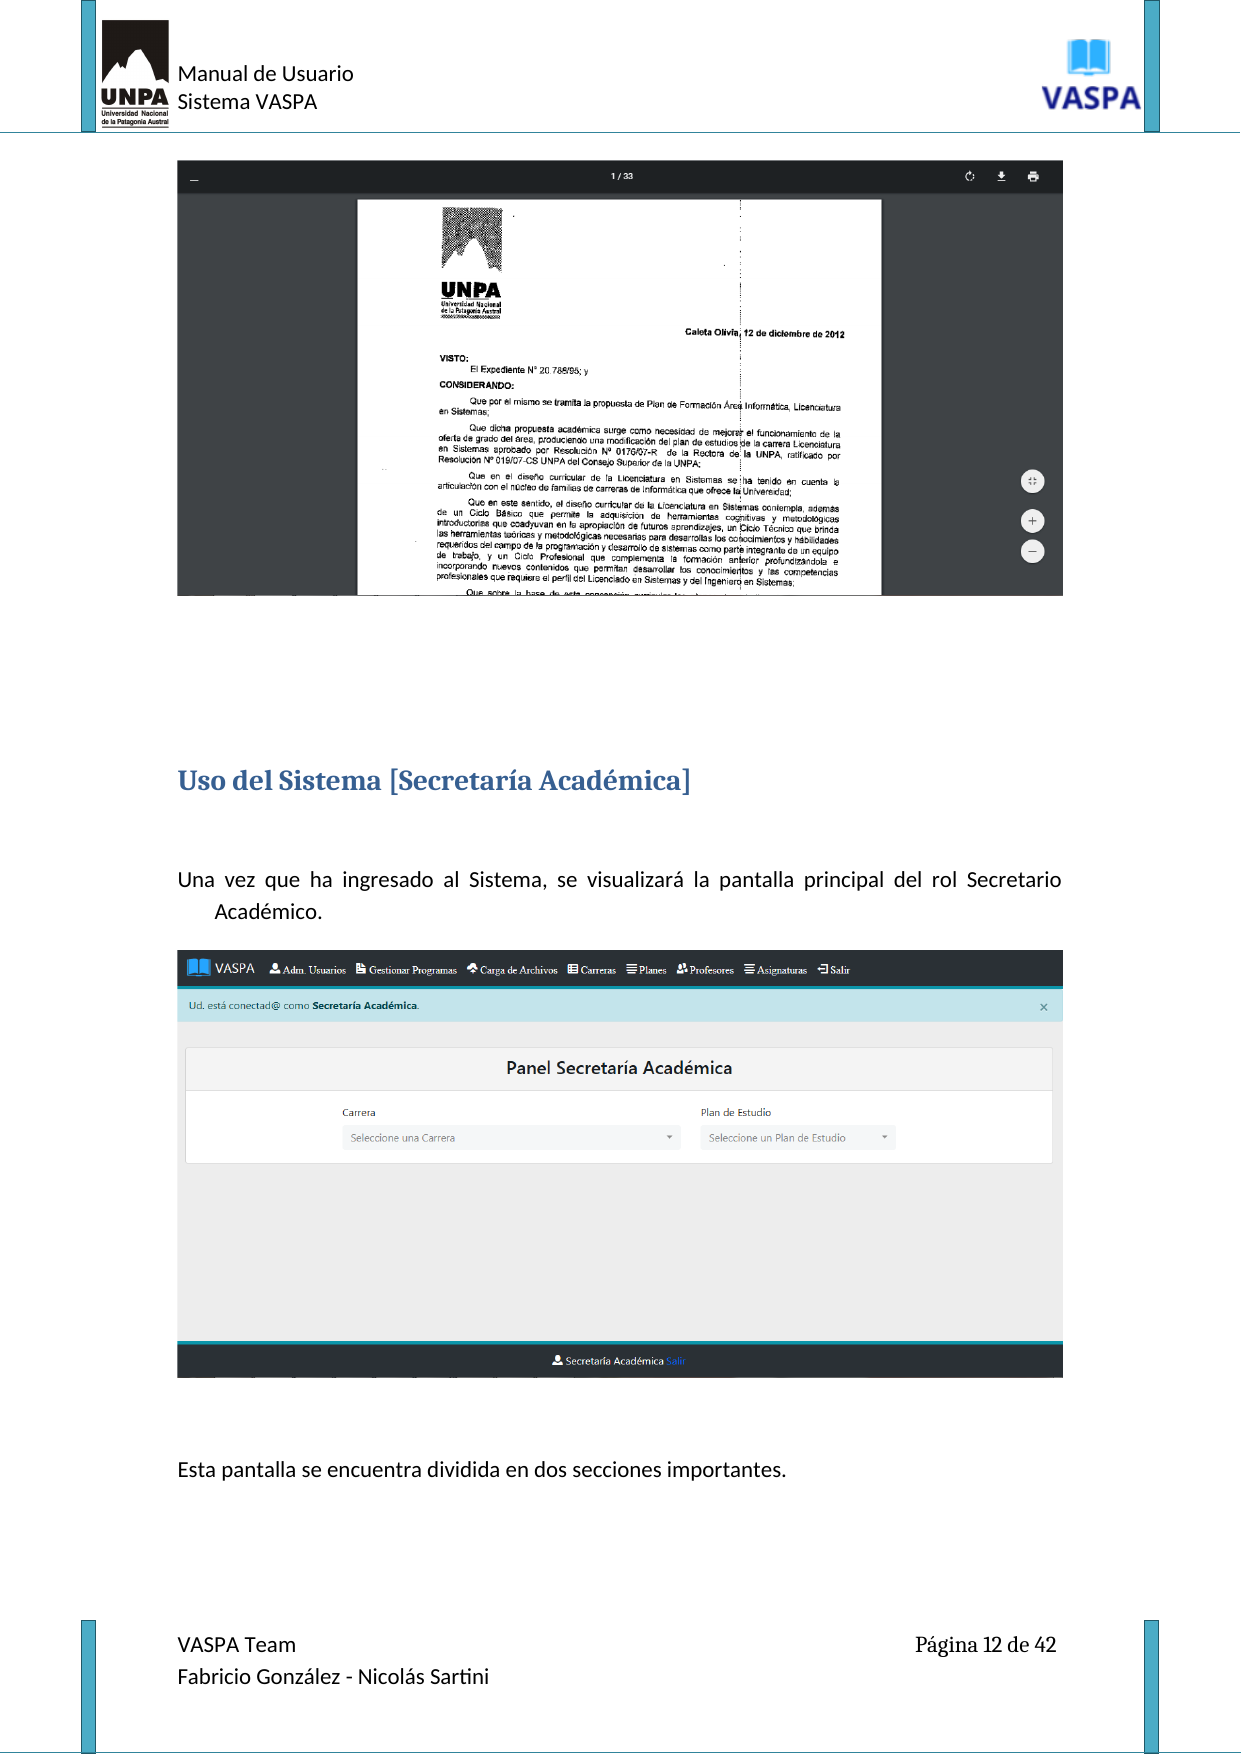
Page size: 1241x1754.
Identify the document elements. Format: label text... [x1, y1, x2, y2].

text Esta pantalla se encuentra dividida en dos secciones importantes. [177, 1455, 1063, 1483]
picture [177, 950, 1063, 1378]
picture [100, 18, 170, 129]
picture [1036, 19, 1146, 129]
text Una vez que ha ingresado al Sistema, se visualizará la pantalla principal del rol Secretario Académico. [177, 865, 1063, 925]
picture [177, 160, 1063, 596]
text Uso del Sistema [Secretaría Académica] [177, 764, 1063, 798]
